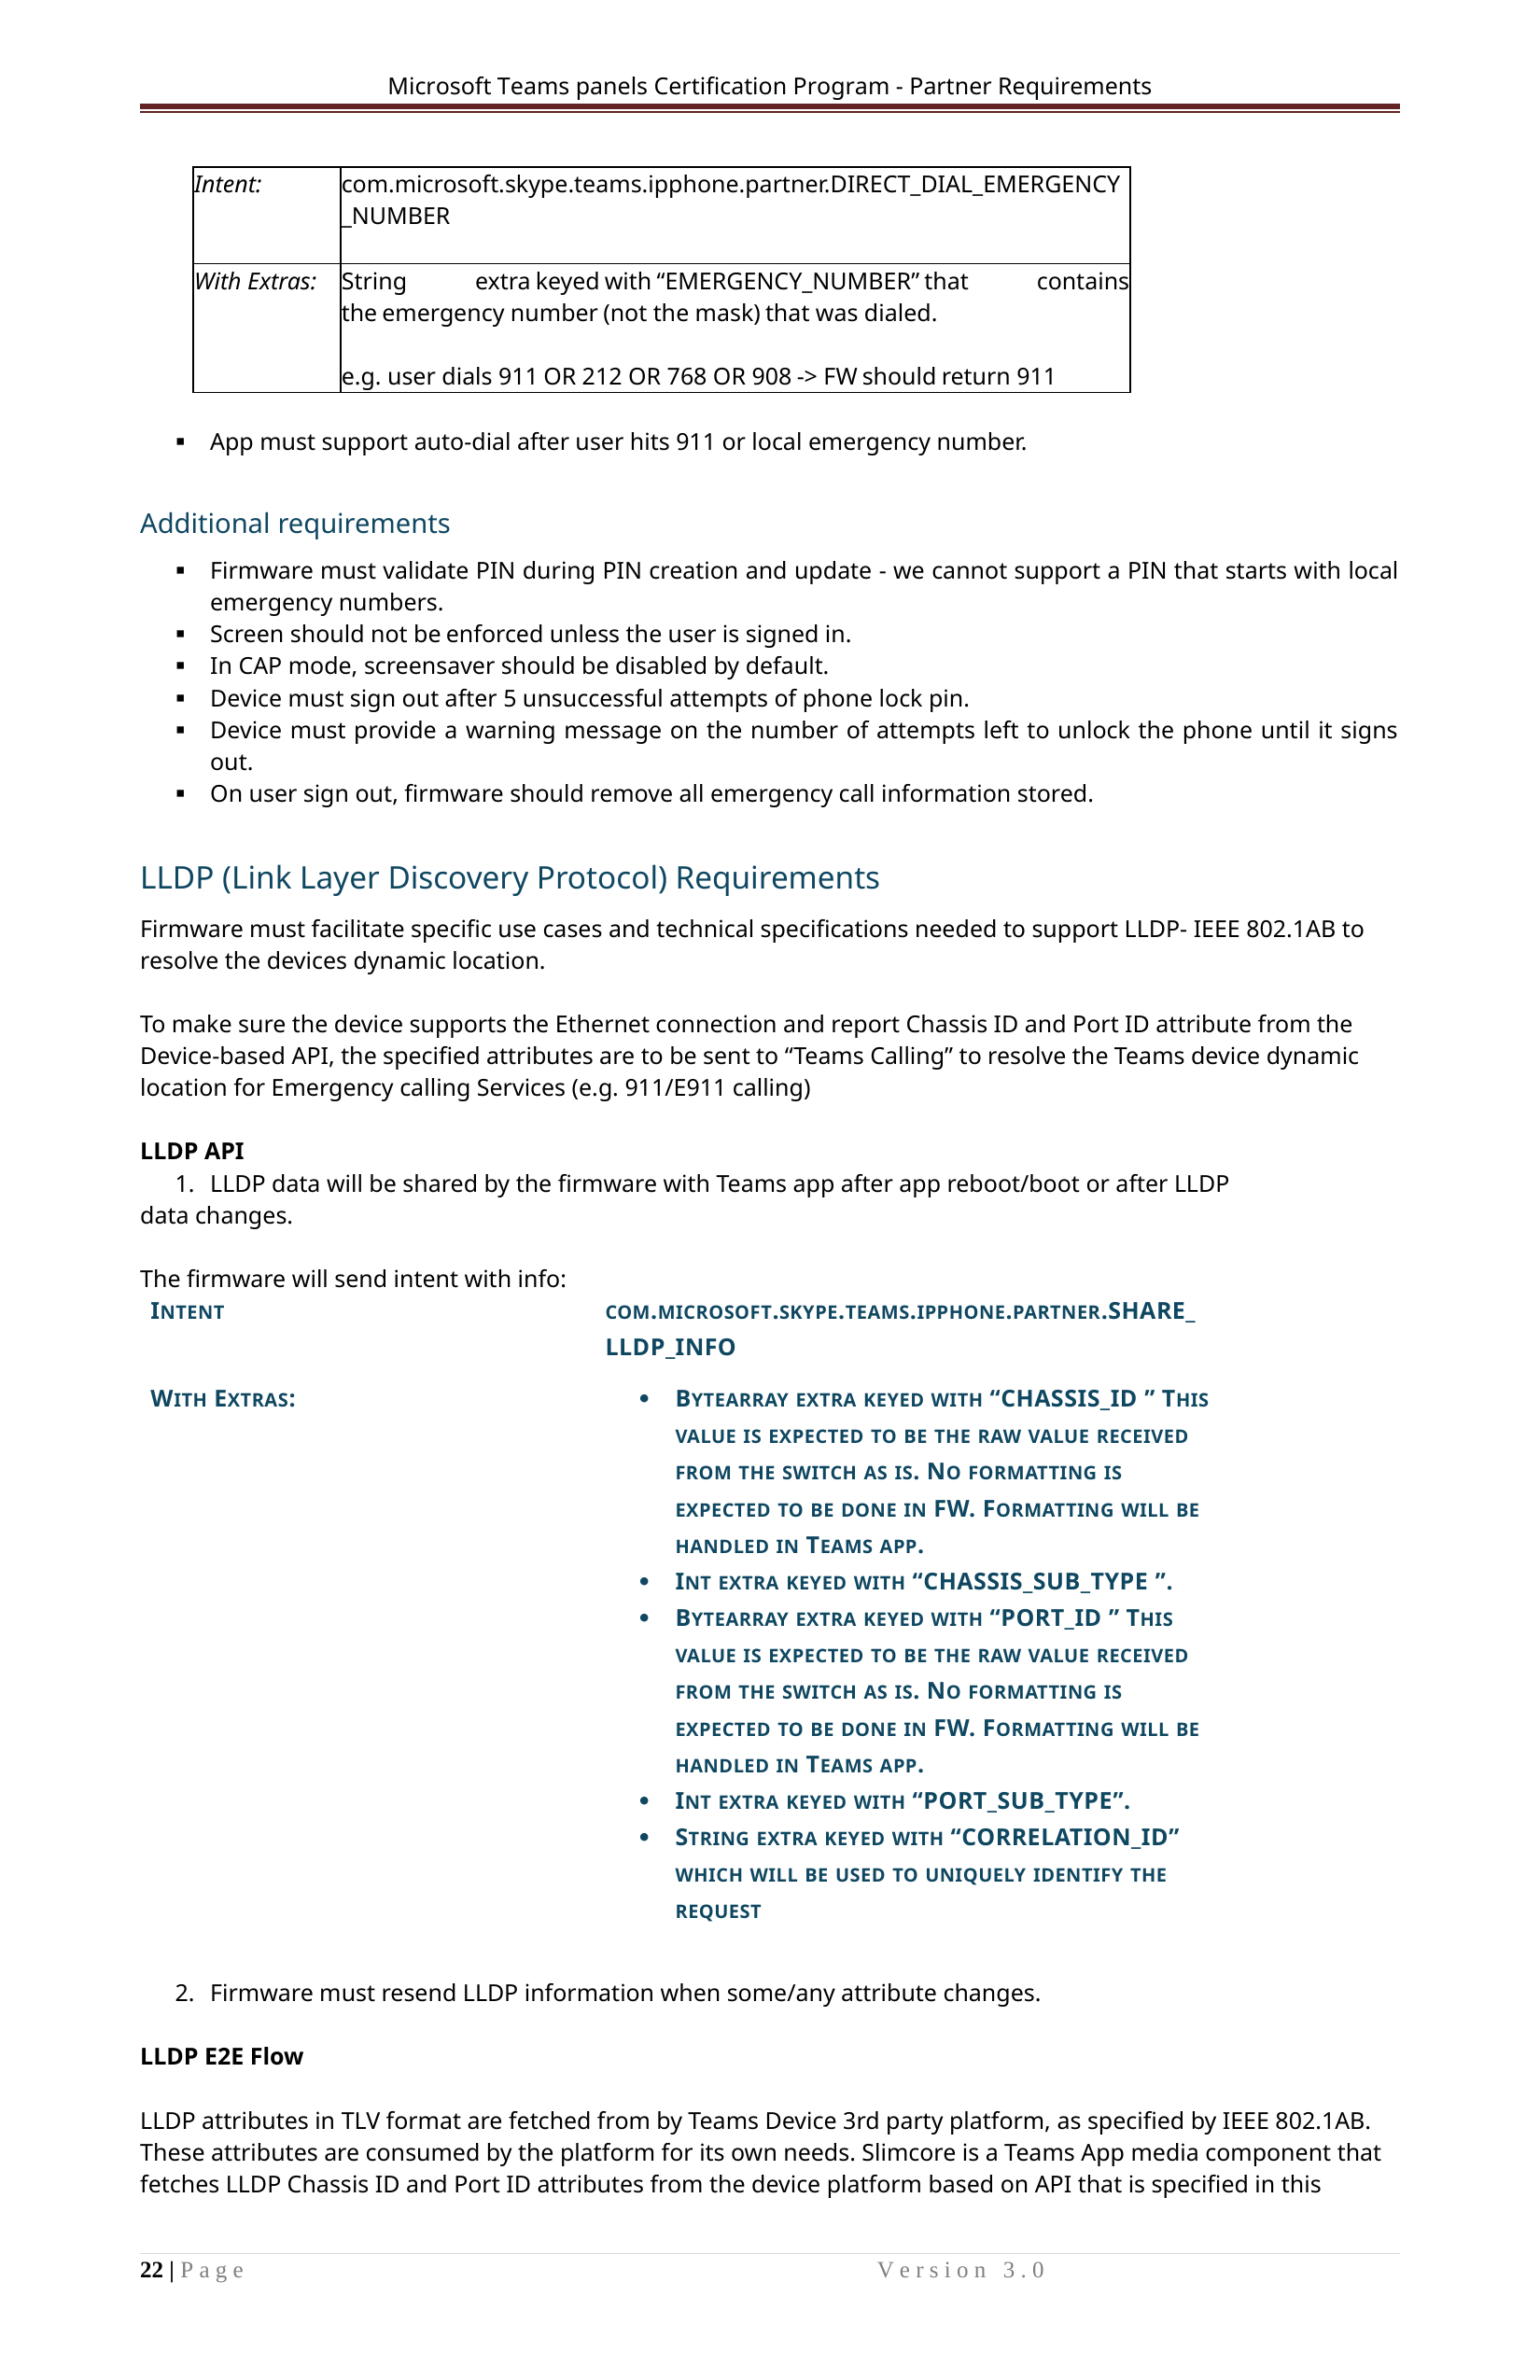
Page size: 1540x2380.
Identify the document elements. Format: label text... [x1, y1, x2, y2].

text The firmware will send intent with info: [140, 1262, 1400, 1294]
list Device must sign out after 5 unsuccessful attempts of phone lock pin. [175, 681, 1400, 713]
text LLDP E2E Flow [140, 2040, 1400, 2072]
table_cell String extra keyed with “EMERGENCY_NUMBER” that contains the emergency number (not the mask) that was dialed. e.g. user dials 911 OR 212 OR 768 OR 908 -> FW should return 911 [342, 264, 1129, 391]
table_header com.microsoft.skype.teams.ipphone.partner.DIRECT_DIAL_EMERGENCY_NUMBER [342, 168, 1129, 263]
list LLDP data will be shared by the firmware with Teams app after app reboot/boot or after LLDP [175, 1167, 1400, 1198]
list Screen should not be enforced unless the user is signed in. [175, 618, 1400, 650]
table_cell With Extras: [140, 1382, 595, 1945]
table_cell With Extras: [194, 264, 340, 391]
text data changes. [140, 1198, 1400, 1230]
list Device must provide a warning message on the number of attempts left to unlock the phone until it signs out. [175, 713, 1400, 777]
table_cell Bytearray extra keyed with “CHASSIS_ID ” This value is expected to be the raw value received from the switch as is. No formatting is expected to be done in FW. Formatting will be handled in Teams app. Int extra keyed with “CHASSIS_SUB_TYPE ”. Bytearray extra keyed with “PORT_ID ” This value is expected to be the raw value received from the switch as is. No formatting is expected to be done in FW. Formatting will be handled in Teams app. Int extra keyed with “PORT_SUB_TYPE”. String extra keyed with “CORRELATION_ID” which will be used to uniquely identify the request [595, 1382, 1219, 1945]
list Firmware must resend LLDP information when some/any attribute changes. [175, 1977, 1400, 2009]
table_header Intent: [194, 168, 340, 263]
table_header com.microsoft.skype.teams.ipphone.partner.SHARE_LLDP_INFO [595, 1294, 1219, 1382]
list On user sign out, firmware should remove all emergency call information stored. [175, 777, 1400, 808]
subtitle Additional requirements [140, 504, 1400, 541]
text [140, 2104, 1400, 2199]
text LLDP API [140, 1135, 1400, 1167]
list Firmware must validate PIN during PIN creation and update - we cannot support a PIN that starts with local emergency numbers. [175, 554, 1400, 618]
subtitle LLDP (Link Layer Discovery Protocol) Requirements [140, 856, 1400, 899]
table_header Intent [140, 1294, 595, 1382]
text Firmware must facilitate specific use cases and technical specifications needed to support LLDP- IEEE 802.1AB to resolve the devices dynamic location. [140, 913, 1400, 976]
list In CAP mode, screensaver should be disabled by default. [175, 650, 1400, 681]
text To make sure the device supports the Ethernet connection and report Chassis ID and Port ID attribute from the Device-based API, the specified attributes are to be sent to “Teams Calling” to resolve the Teams device dynamic location for Emergency calling Services (e.g. 911/E911 calling) [140, 1008, 1400, 1103]
list App must support auto-dial after user hits 911 or local emergency number. [175, 425, 1400, 456]
